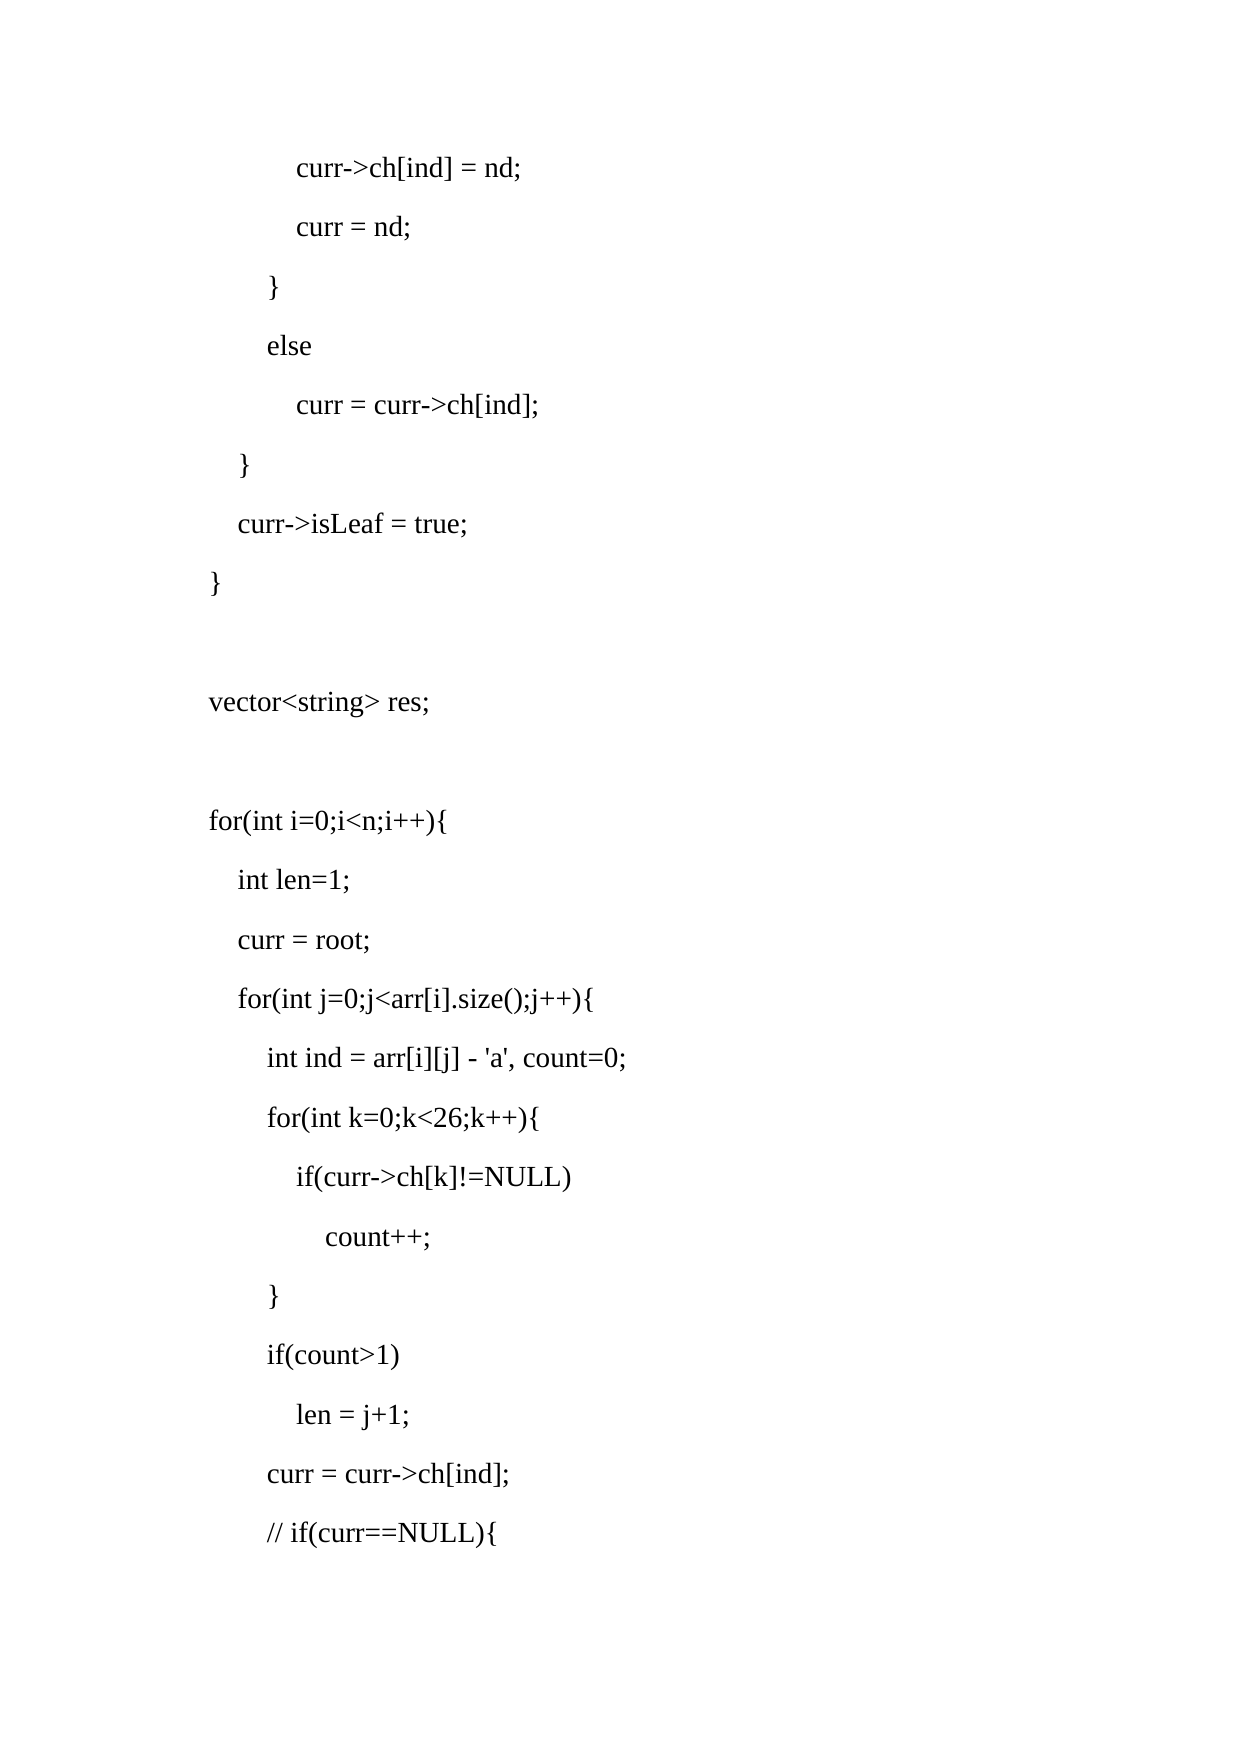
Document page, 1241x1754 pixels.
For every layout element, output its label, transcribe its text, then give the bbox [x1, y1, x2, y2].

text } [150, 447, 1090, 480]
text for(int k=0;k<26;k++){ [150, 1100, 1090, 1133]
text vector<string> res; [150, 684, 1090, 718]
text if(curr->ch[k]!=NULL) [150, 1159, 1090, 1193]
text for(int j=0;j<arr[i].size();j++){ [150, 981, 1090, 1015]
text curr->isLeaf = true; [150, 506, 1090, 540]
text } [150, 566, 1090, 599]
text curr = curr->ch[ind]; [150, 1456, 1090, 1490]
text int len=1; [150, 862, 1090, 896]
text if(count>1) [150, 1337, 1090, 1371]
text curr = curr->ch[ind]; [150, 387, 1090, 421]
text int ind = arr[i][j] - 'a', count=0; [150, 1041, 1090, 1074]
text else [150, 328, 1090, 362]
text curr = nd; [150, 209, 1090, 243]
text curr->ch[ind] = nd; [150, 150, 1090, 183]
text len = j+1; [150, 1397, 1090, 1430]
text count++; [150, 1219, 1090, 1252]
text } [150, 1278, 1090, 1312]
text } [150, 269, 1090, 302]
text for(int i=0;i<n;i++){ [150, 803, 1090, 837]
text curr = root; [150, 922, 1090, 955]
text // if(curr==NULL){ [150, 1516, 1090, 1549]
